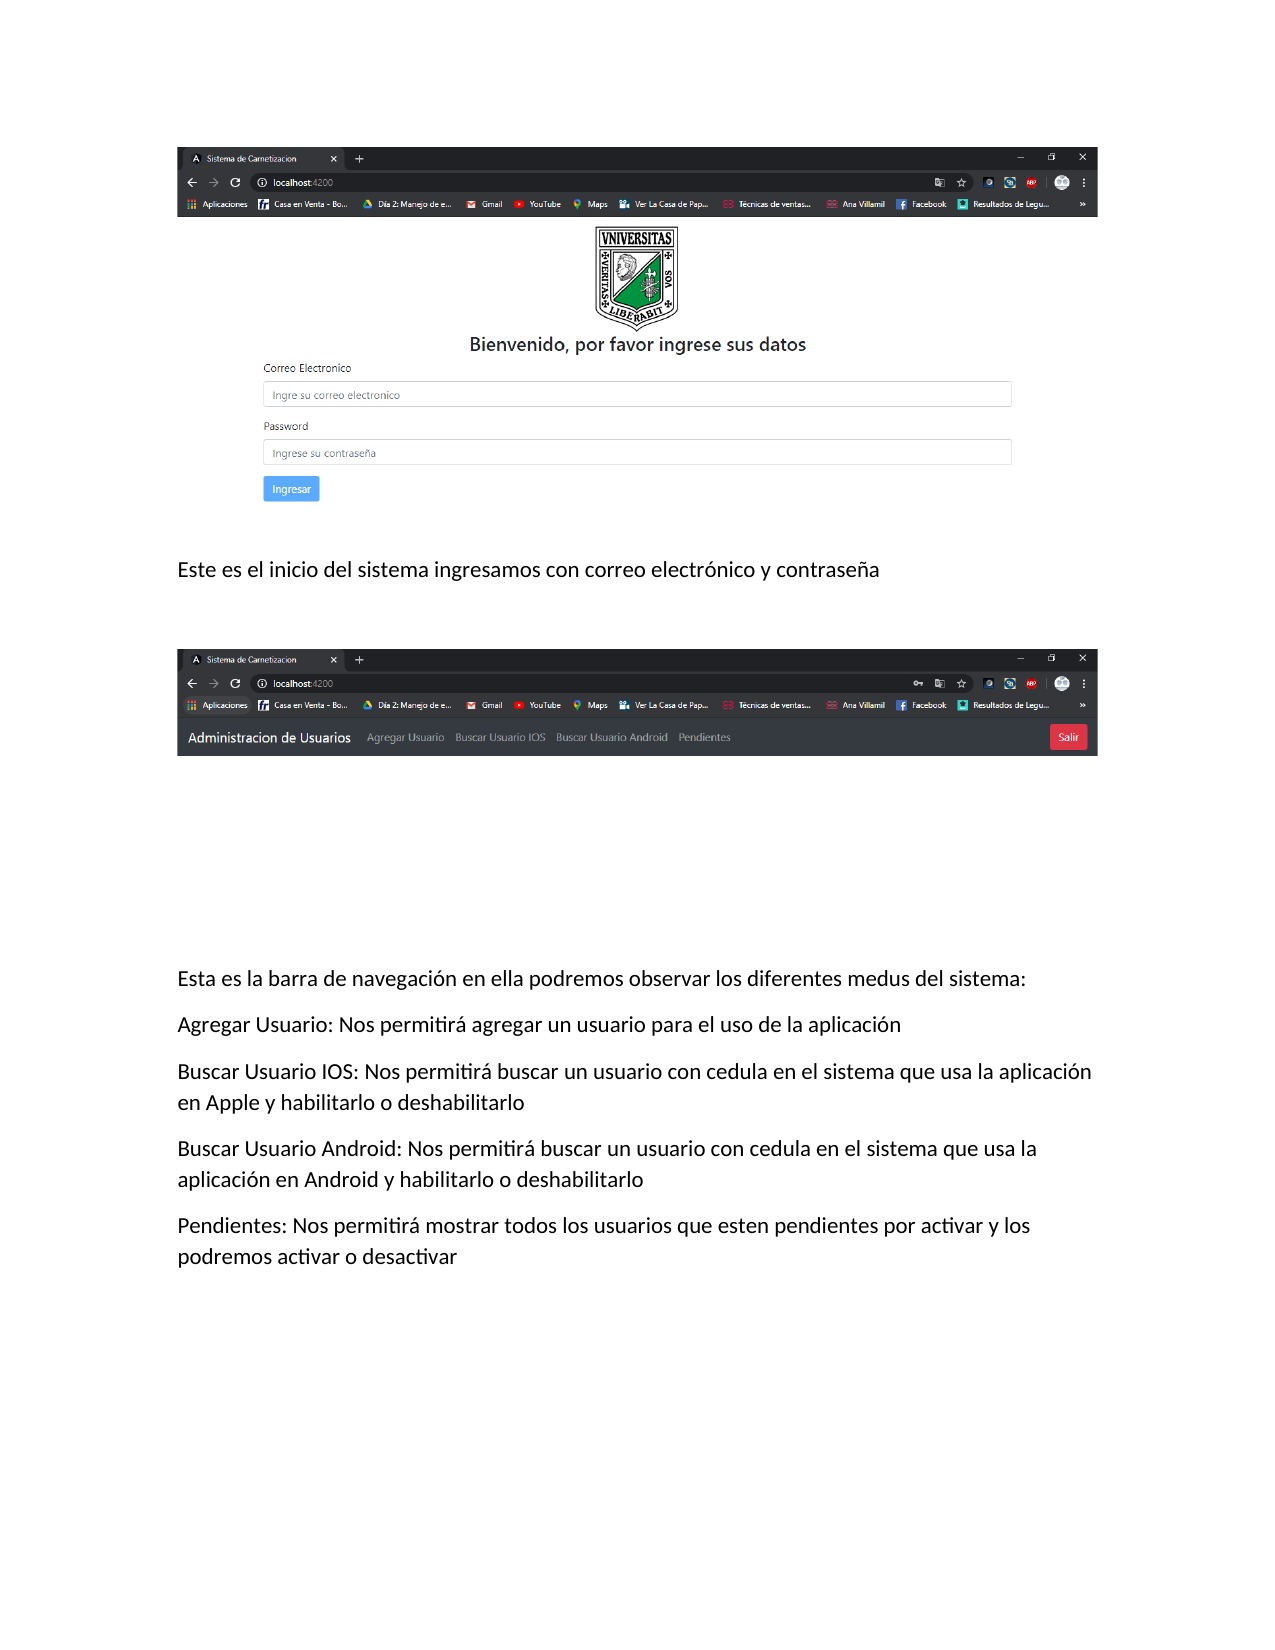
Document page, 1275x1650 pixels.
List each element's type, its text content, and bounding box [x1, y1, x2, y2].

text Pendientes: Nos permitirá mostrar todos los usuarios que esten pendientes por activar y los podremos activar o desactivar [177, 1212, 1098, 1270]
picture [177, 649, 1098, 945]
text Esta es la barra de navegación en ella podremos observar los diferentes medus del sistema: [177, 964, 1098, 992]
picture [177, 147, 1098, 537]
text Buscar Usuario IOS: Nos permitirá buscar un usuario con cedula en el sistema que usa la aplicación en Apple y habilitarlo o deshabilitarlo [177, 1057, 1098, 1116]
text Buscar Usuario Android: Nos permitirá buscar un usuario con cedula en el sistema que usa la aplicación en Android y habilitarlo o deshabilitarlo [177, 1134, 1098, 1193]
text Agregar Usuario: Nos permitirá agregar un usuario para el uso de la aplicación [177, 1011, 1098, 1039]
text Este es el inicio del sistema ingresamos con correo electrónico y contraseña [177, 555, 1098, 583]
